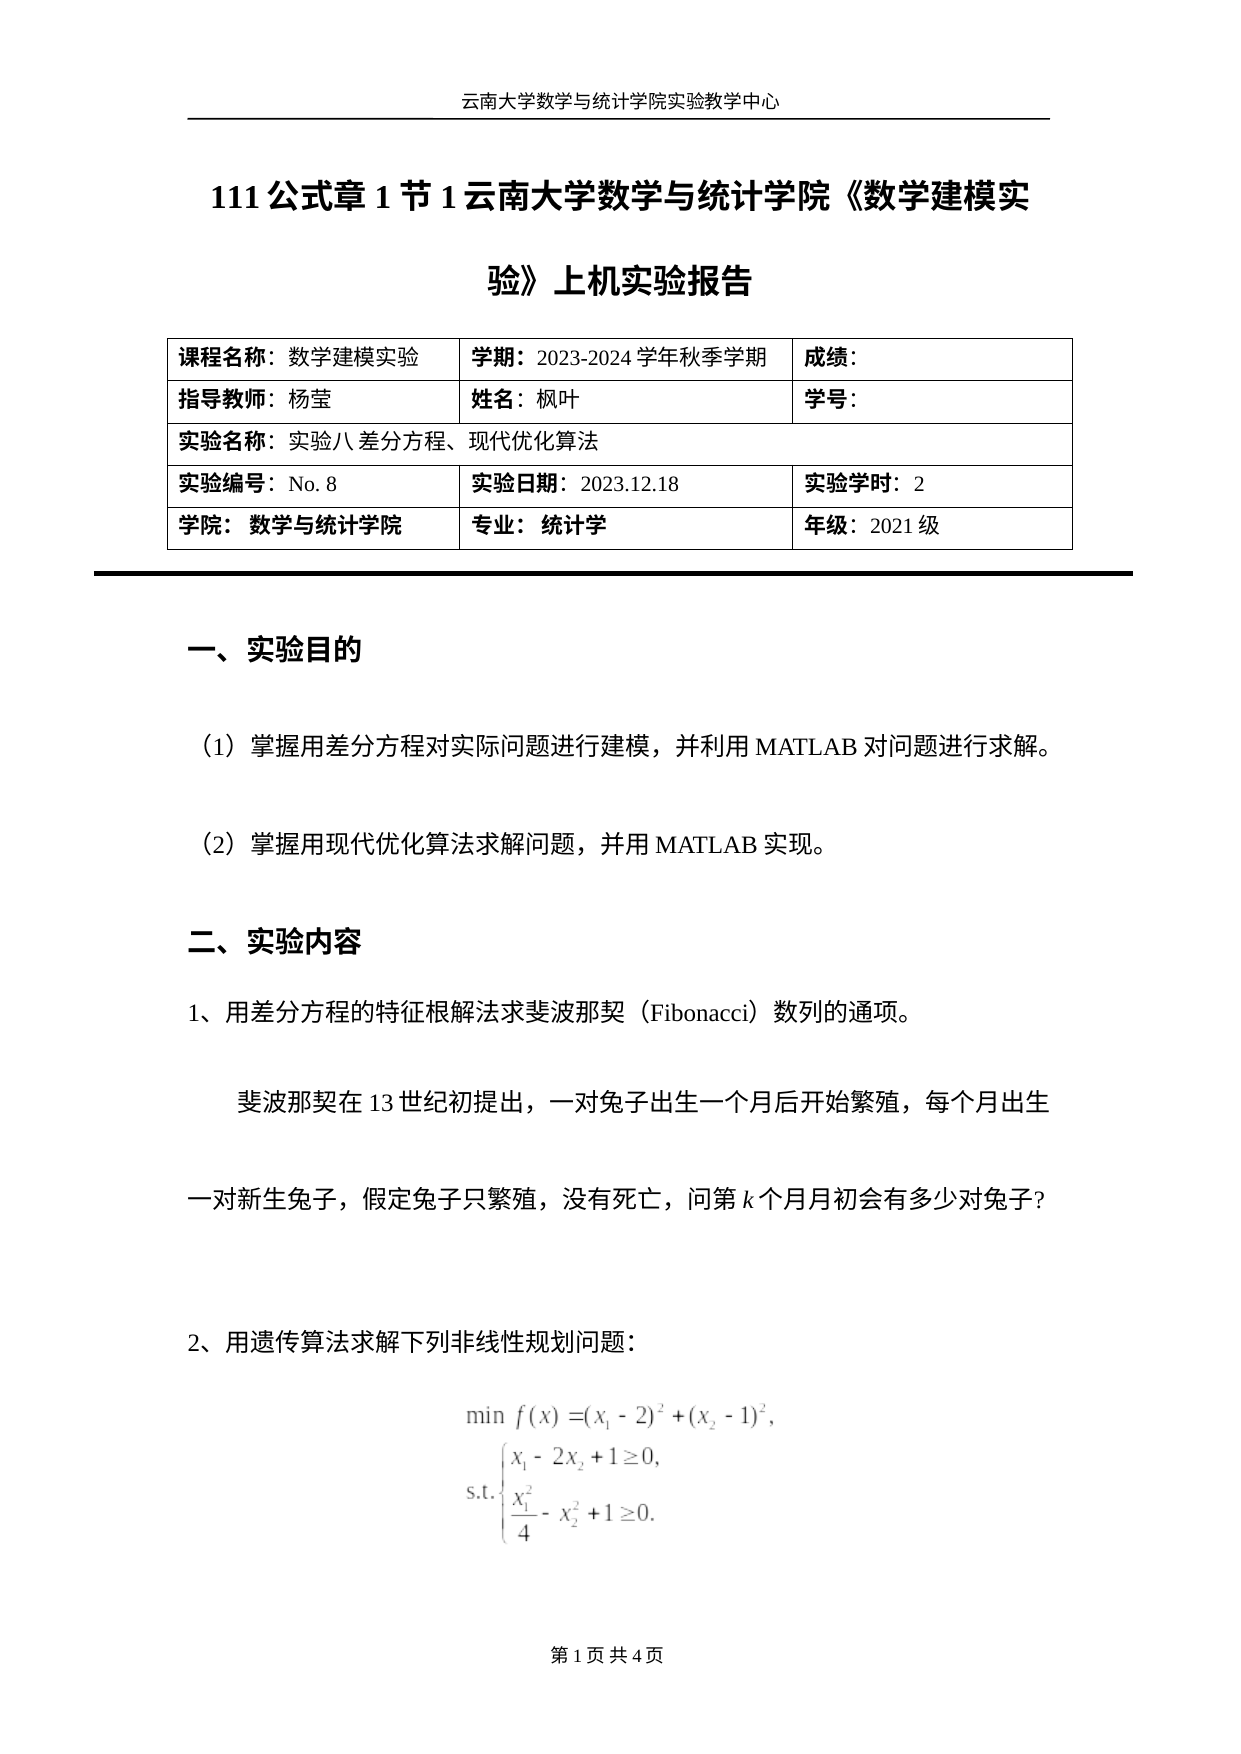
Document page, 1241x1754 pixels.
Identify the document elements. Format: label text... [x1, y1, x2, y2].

table_cell 姓名：枫叶 [460, 381, 792, 422]
text 斐波那契在13世纪初提出，一对兔子出生一个月后开始繁殖，每个月出生一对新生兔子，假定兔子只繁殖，没有死亡，问第k个月月初会有多少对兔子? [187, 1068, 1053, 1230]
text （1）掌握用差分方程对实际问题进行建模，并利用MATLAB对问题进行求解。 [187, 712, 1053, 777]
table_cell 学院： 数学与统计学院 [168, 508, 459, 549]
table_header 课程名称：数学建模实验 [168, 339, 459, 380]
text 1、用差分方程的特征根解法求斐波那契（Fibonacci）数列的通项。 [187, 978, 1053, 1043]
table_cell 年级：2021级 [793, 508, 1072, 549]
table_cell 实验日期：2023.12.18 [460, 466, 792, 507]
text 云南大学数学与统计学院《数学建模实验》上机实验报告 [187, 162, 1053, 311]
table_cell 实验名称：实验八 差分方程、现代优化算法 [168, 424, 1072, 464]
table_header 成绩： [793, 339, 1072, 380]
table_cell 学号： [793, 381, 1072, 422]
text （2）掌握用现代优化算法求解问题，并用MATLAB实现。 [187, 810, 1053, 875]
text 一、实验目的 [187, 615, 1053, 680]
text 2、用遗传算法求解下列非线性规划问题： [187, 1308, 1053, 1373]
table_cell 实验编号：No. 8 [168, 466, 459, 507]
table_header 学期：2023-2024学年秋季学期 [460, 339, 792, 380]
list 实验内容 [187, 907, 1053, 972]
table_cell 指导教师：杨莹 [168, 381, 459, 422]
table_cell 实验学时：2 [793, 466, 1072, 507]
table_cell 专业： 统计学 [460, 508, 792, 549]
